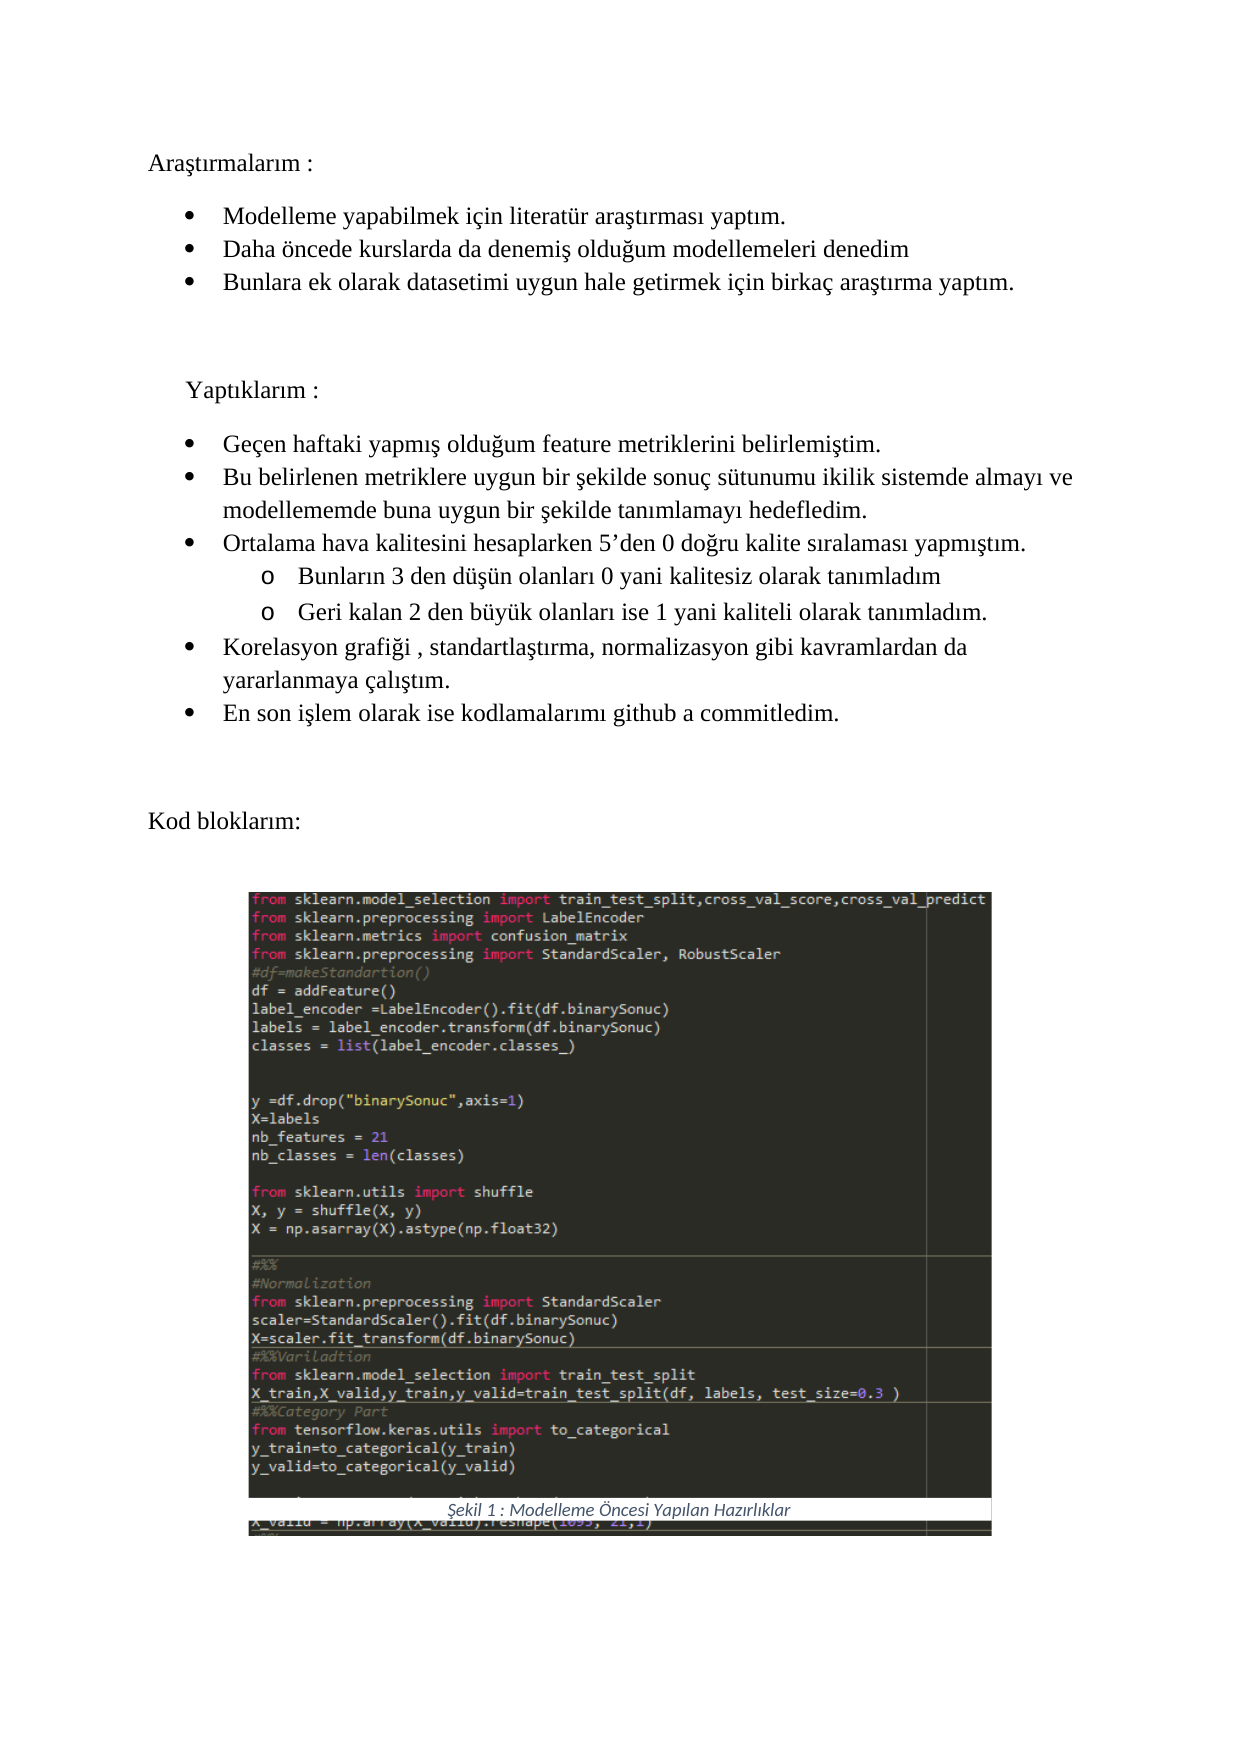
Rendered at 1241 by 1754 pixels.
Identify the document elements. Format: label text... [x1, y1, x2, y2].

list Ortalama hava kalitesini hesaplarken 5’den 0 doğru kalite sıralaması yapmıştım. [185, 528, 1093, 557]
list En son işlem olarak ise kodlamalarımı github a commitledim. [185, 698, 1093, 727]
list Geçen haftaki yapmış olduğum feature metriklerini belirlemiştim. [185, 429, 1093, 458]
list Korelasyon grafiği , standartlaştırma, normalizasyon gibi kavramlardan da yararlanmaya çalıştım. [185, 632, 1093, 694]
text Kod bloklarım: [148, 806, 1093, 834]
list Bunların 3 den düşün olanları 0 yani kalitesiz olarak tanımladım [260, 561, 1093, 592]
text Yaptıklarım : [185, 375, 1093, 404]
list Bunlara ek olarak datasetimi uygun hale getirmek için birkaç araştırma yaptım. [185, 267, 1093, 296]
picture [248, 1521, 992, 1536]
list Daha öncede kurslarda da denemiş olduğum modellemeleri denedim [185, 234, 1093, 263]
picture [248, 892, 992, 1497]
list Modelleme yapabilmek için literatür araştırması yaptım. [185, 201, 1093, 230]
list Bu belirlenen metriklere uygun bir şekilde sonuç sütunumu ikilik sistemde almayı ve modellememde buna uygun bir şekilde tanımlamayı hedefledim. [185, 462, 1093, 524]
text Araştırmalarım : [148, 148, 1093, 176]
list Geri kalan 2 den büyük olanları ise 1 yani kaliteli olarak tanımladım. [260, 597, 1093, 627]
